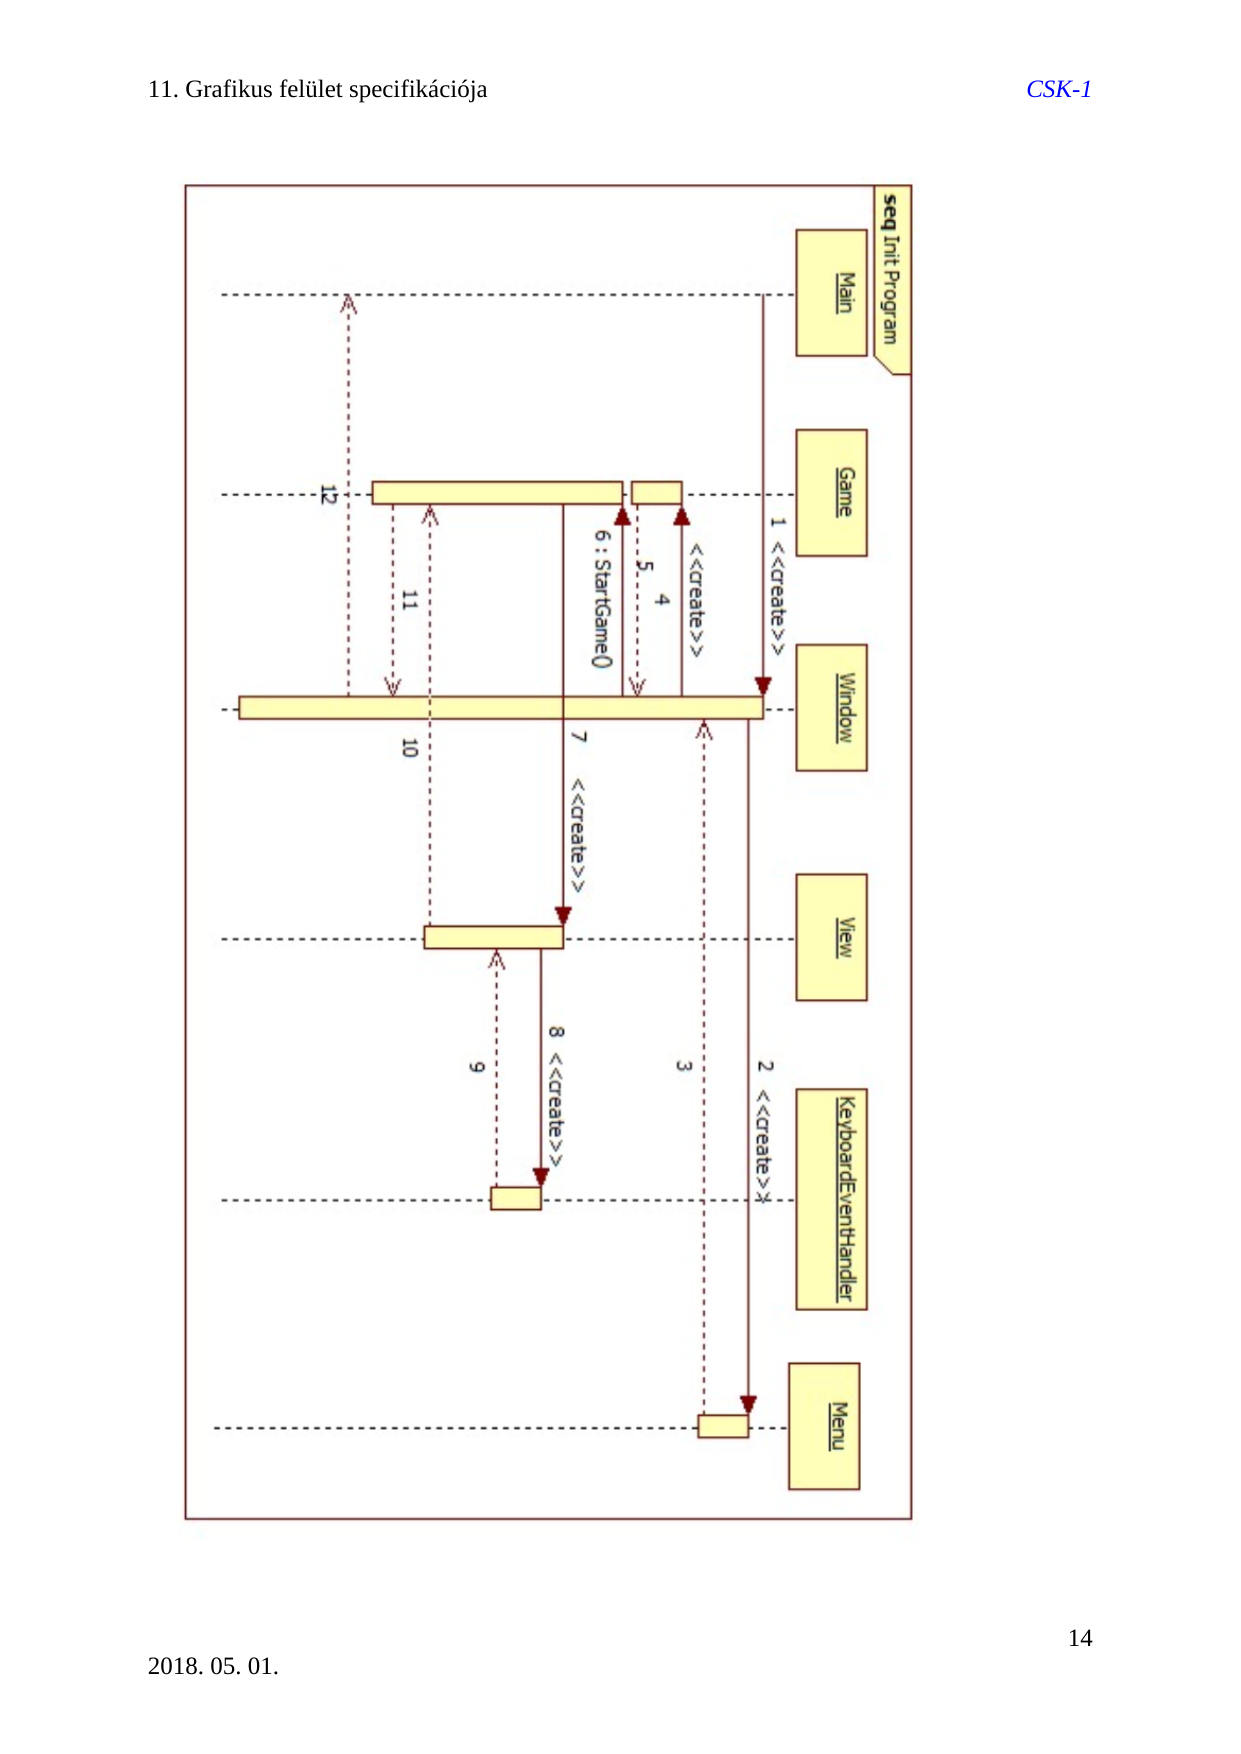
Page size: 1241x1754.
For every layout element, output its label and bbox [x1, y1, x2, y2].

picture [150, 149, 949, 1554]
